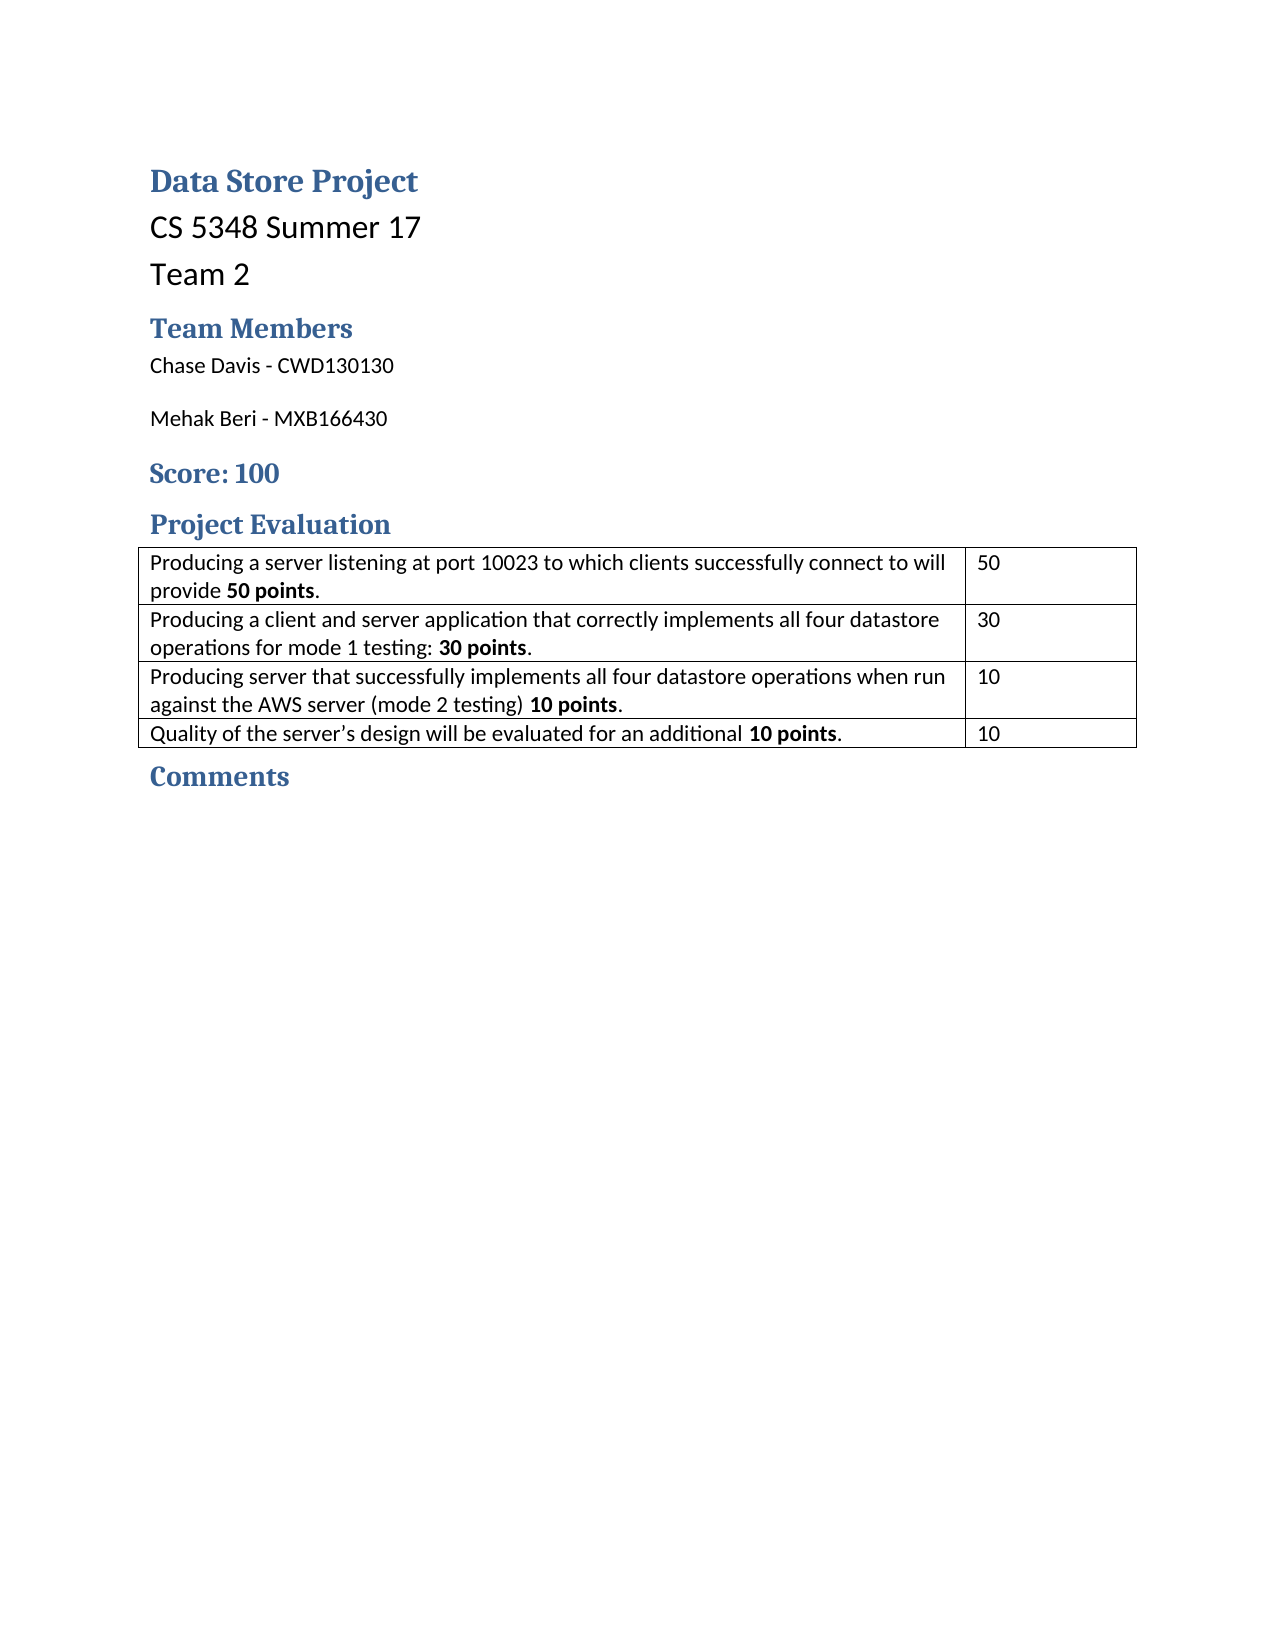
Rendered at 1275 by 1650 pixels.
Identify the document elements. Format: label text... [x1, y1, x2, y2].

table_header 50 [966, 548, 1136, 604]
subtitle Score: 100 [150, 457, 1125, 491]
text CS 5348 Summer 17 [150, 207, 1125, 247]
subtitle Project Evaluation [150, 508, 1125, 542]
table_cell 10 [966, 662, 1136, 718]
text Team 2 [150, 253, 1125, 294]
subtitle Data Store Project [150, 162, 1125, 201]
table_cell 30 [966, 605, 1136, 661]
subtitle Team Members [150, 313, 1125, 346]
table_header Producing a server listening at port 10023 to which clients successfully connect to will provide 50 points. [139, 548, 965, 604]
table_cell Quality of the server’s design will be evaluated for an additional 10 points. [139, 719, 965, 747]
table_cell 10 [966, 719, 1136, 747]
table_cell Producing server that successfully implements all four datastore operations when run against the AWS server (mode 2 testing) 10 points. [139, 662, 965, 718]
text Chase Davis - CWD130130 [150, 351, 1125, 379]
subtitle Comments [150, 761, 1125, 794]
table_cell Producing a client and server application that correctly implements all four datastore operations for mode 1 testing: 30 points. [139, 605, 965, 661]
text Mehak Beri - MXB166430 [150, 404, 1125, 432]
